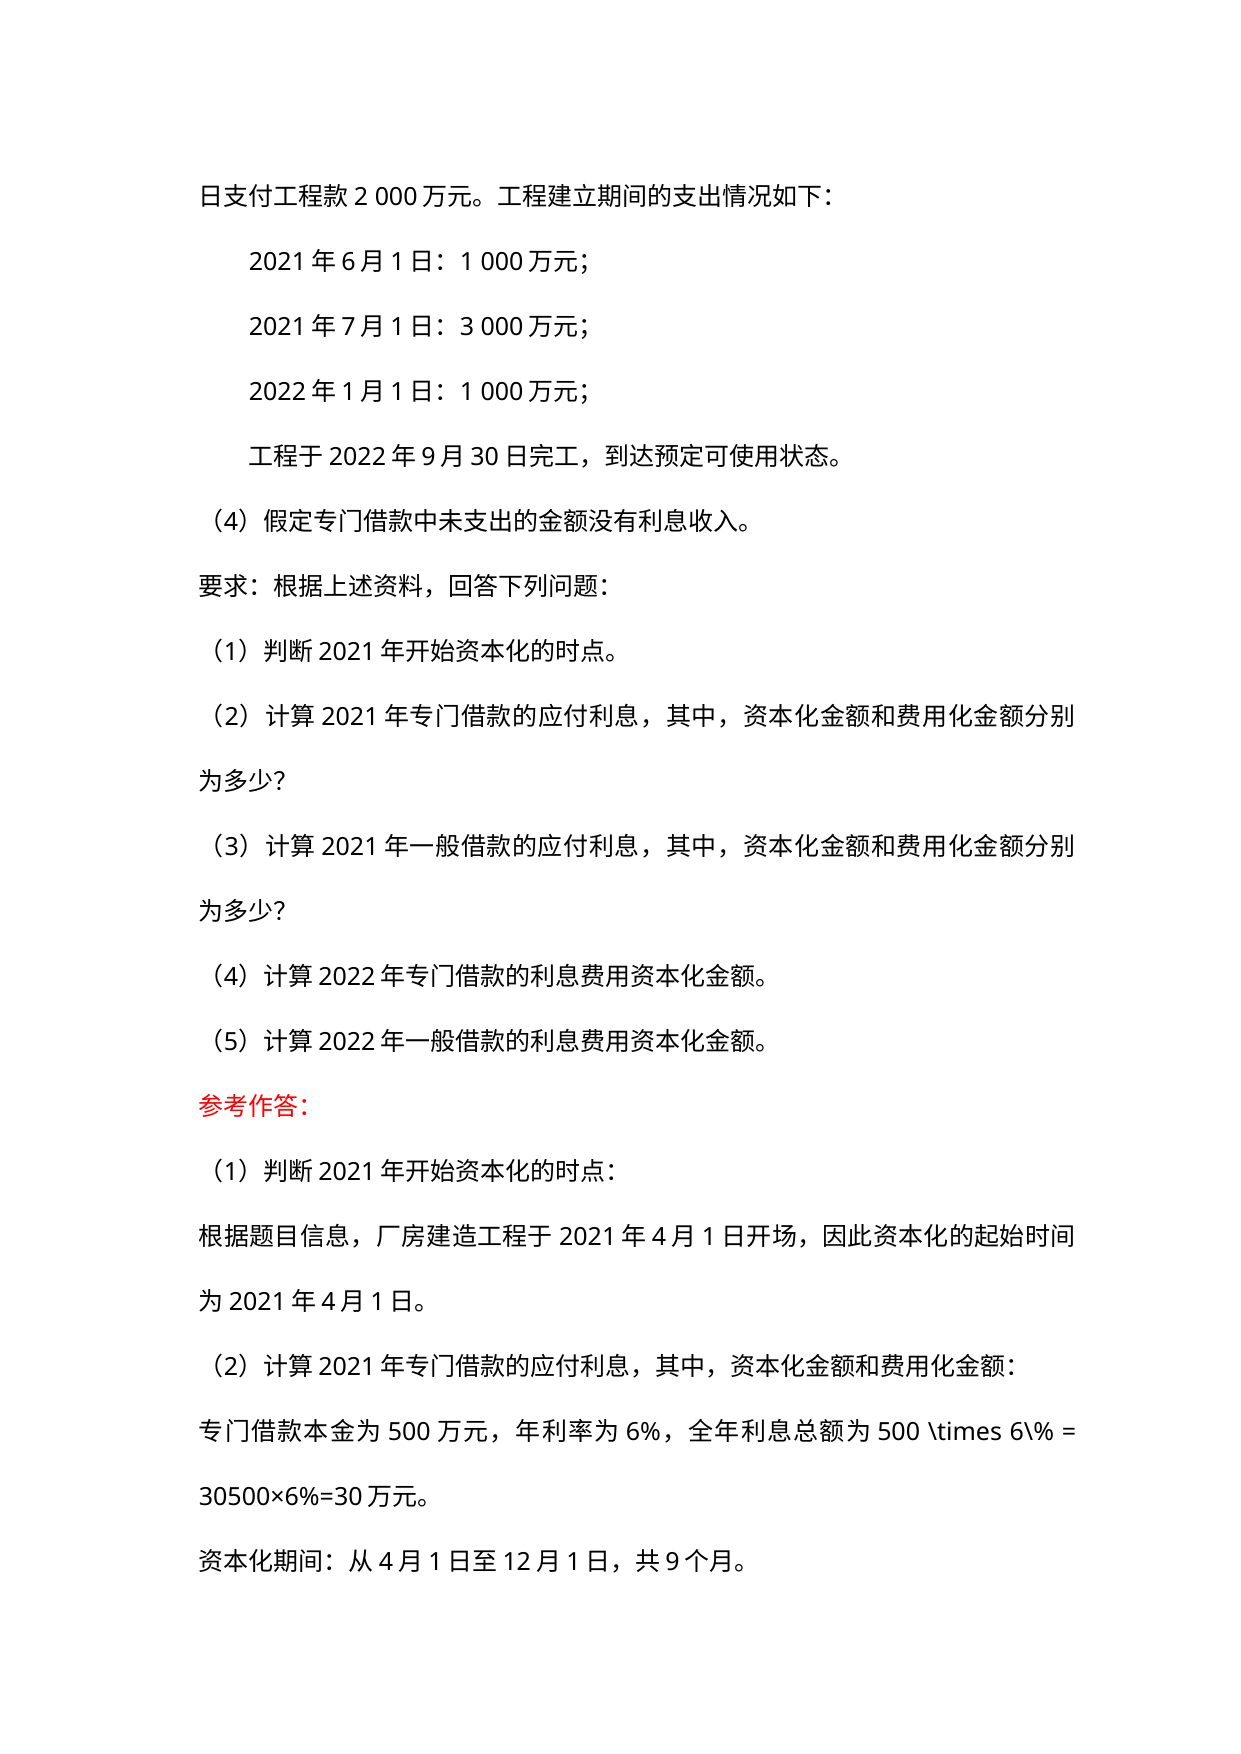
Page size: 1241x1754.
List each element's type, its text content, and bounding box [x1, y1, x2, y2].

table_cell 2021年6月1日：1 000万元； [188, 227, 1087, 292]
table_cell 参考作答： [188, 1072, 1087, 1137]
table_cell 工程于2022年9月30日完工，到达预定可使用状态。 [188, 422, 1087, 487]
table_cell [188, 162, 1087, 227]
table_cell 根据题目信息，厂房建造工程于2021年4月1日开场，因此资本化的起始时间为2021年4月1日。 [188, 1202, 1087, 1332]
table_cell （4）假定专门借款中未支出的金额没有利息收入。 [188, 487, 1087, 552]
table_cell 资本化期间：从4月1日至12月1日，共9个月。 [188, 1527, 1087, 1592]
table_cell 专门借款本金为500万元，年利率为6%，全年利息总额为500 \times 6\% = 30500×6%=30万元。 [188, 1397, 1087, 1527]
table_cell （2）计算2021年专门借款的应付利息，其中，资本化金额和费用化金额： [188, 1332, 1087, 1397]
table_cell 2022年1月1日：1 000万元； [188, 357, 1087, 422]
table_cell 要求：根据上述资料，回答下列问题： [188, 552, 1087, 617]
table_cell 2021年7月1日：3 000万元； [188, 292, 1087, 357]
table_cell （2）计算2021年专门借款的应付利息，其中，资本化金额和费用化金额分别为多少？ [188, 682, 1087, 812]
table_cell （5）计算2022年一般借款的利息费用资本化金额。 [188, 1007, 1087, 1072]
table_cell （4）计算2022年专门借款的利息费用资本化金额。 [188, 942, 1087, 1007]
table_cell （1）判断2021年开始资本化的时点： [188, 1137, 1087, 1202]
table_cell （3）计算2021年一般借款的应付利息，其中，资本化金额和费用化金额分别为多少？ [188, 812, 1087, 942]
table_cell （1）判断2021年开始资本化的时点。 [188, 617, 1087, 682]
